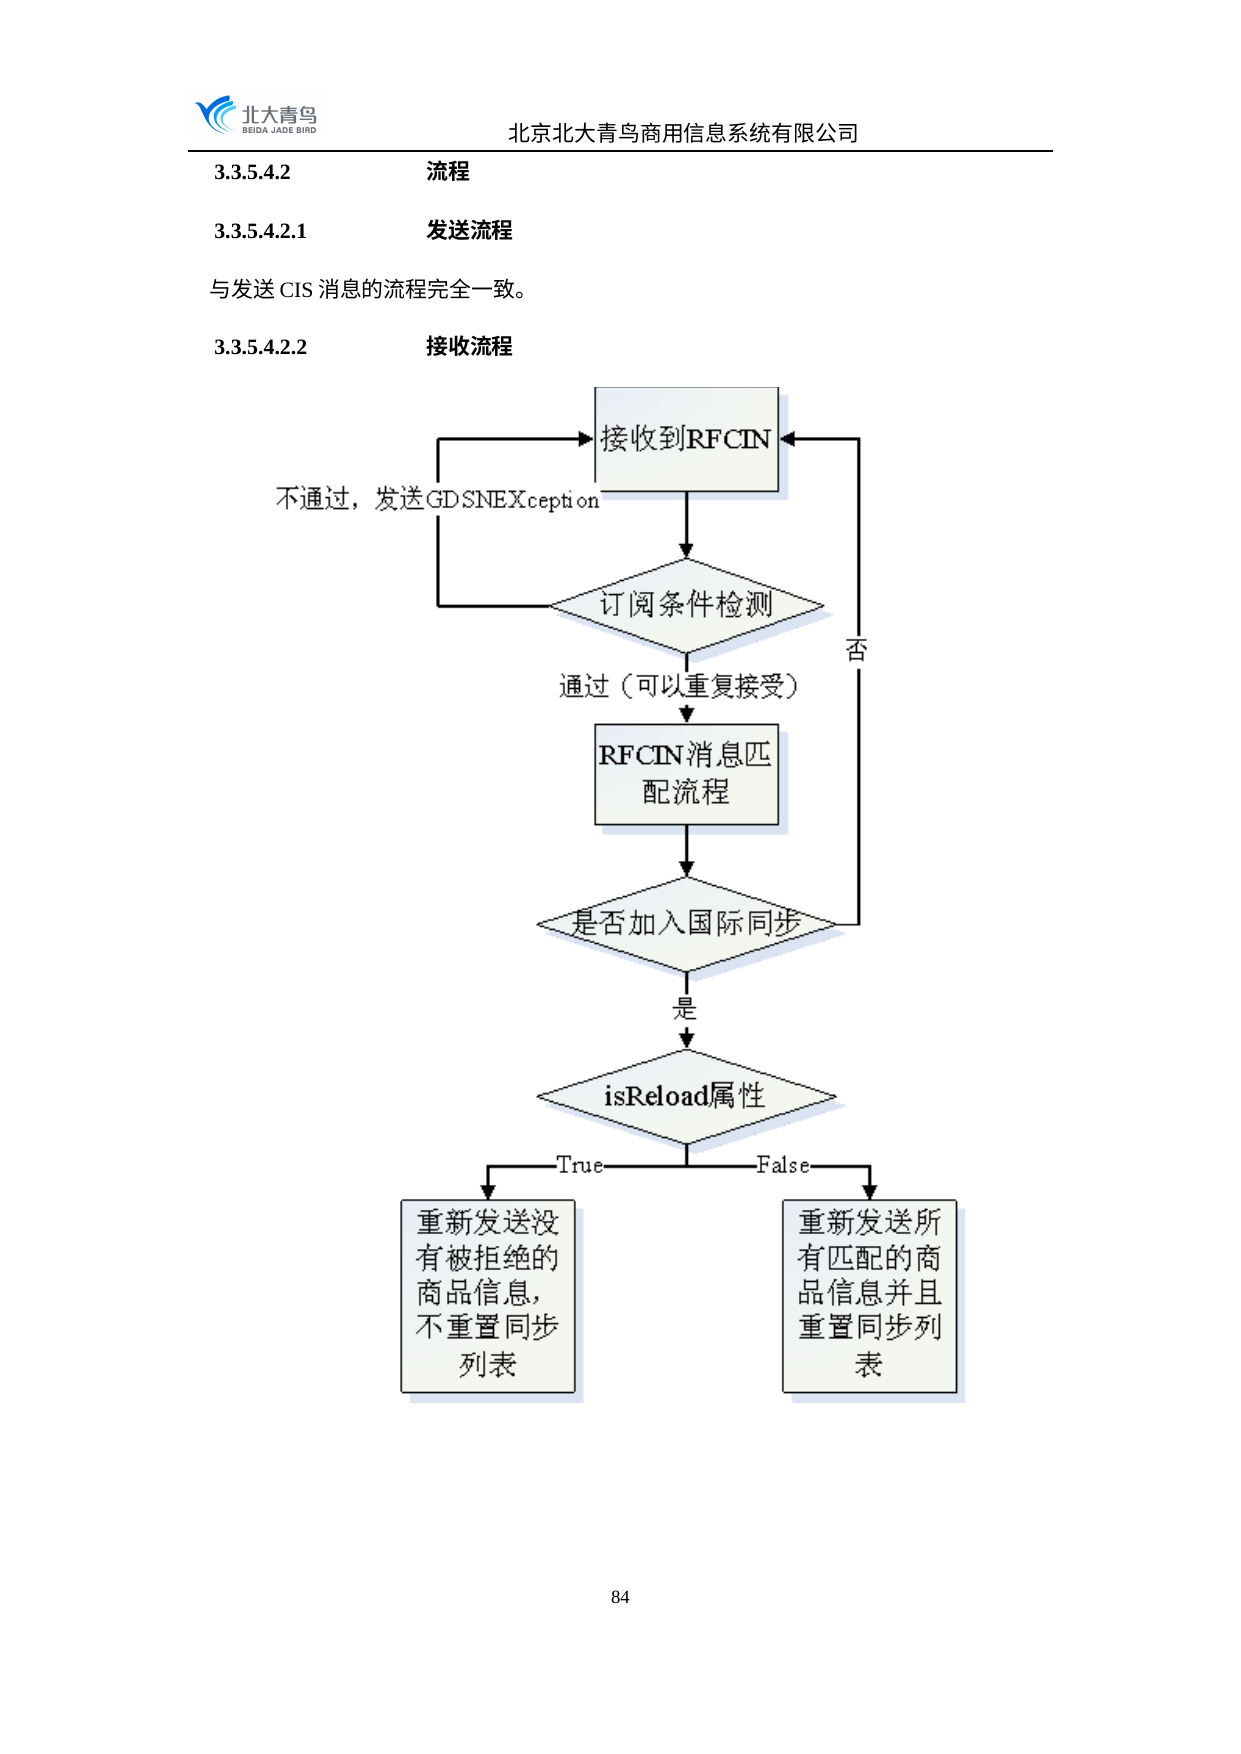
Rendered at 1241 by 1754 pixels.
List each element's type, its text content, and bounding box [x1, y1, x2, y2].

picture [187, 88, 327, 142]
subtitle 流程 [214, 154, 1053, 186]
subtitle 接收流程 [214, 328, 1053, 361]
subtitle 发送流程 [214, 213, 1053, 245]
picture [274, 387, 967, 1403]
text 与发送CIS消息的流程完全一致。 [187, 272, 1053, 304]
